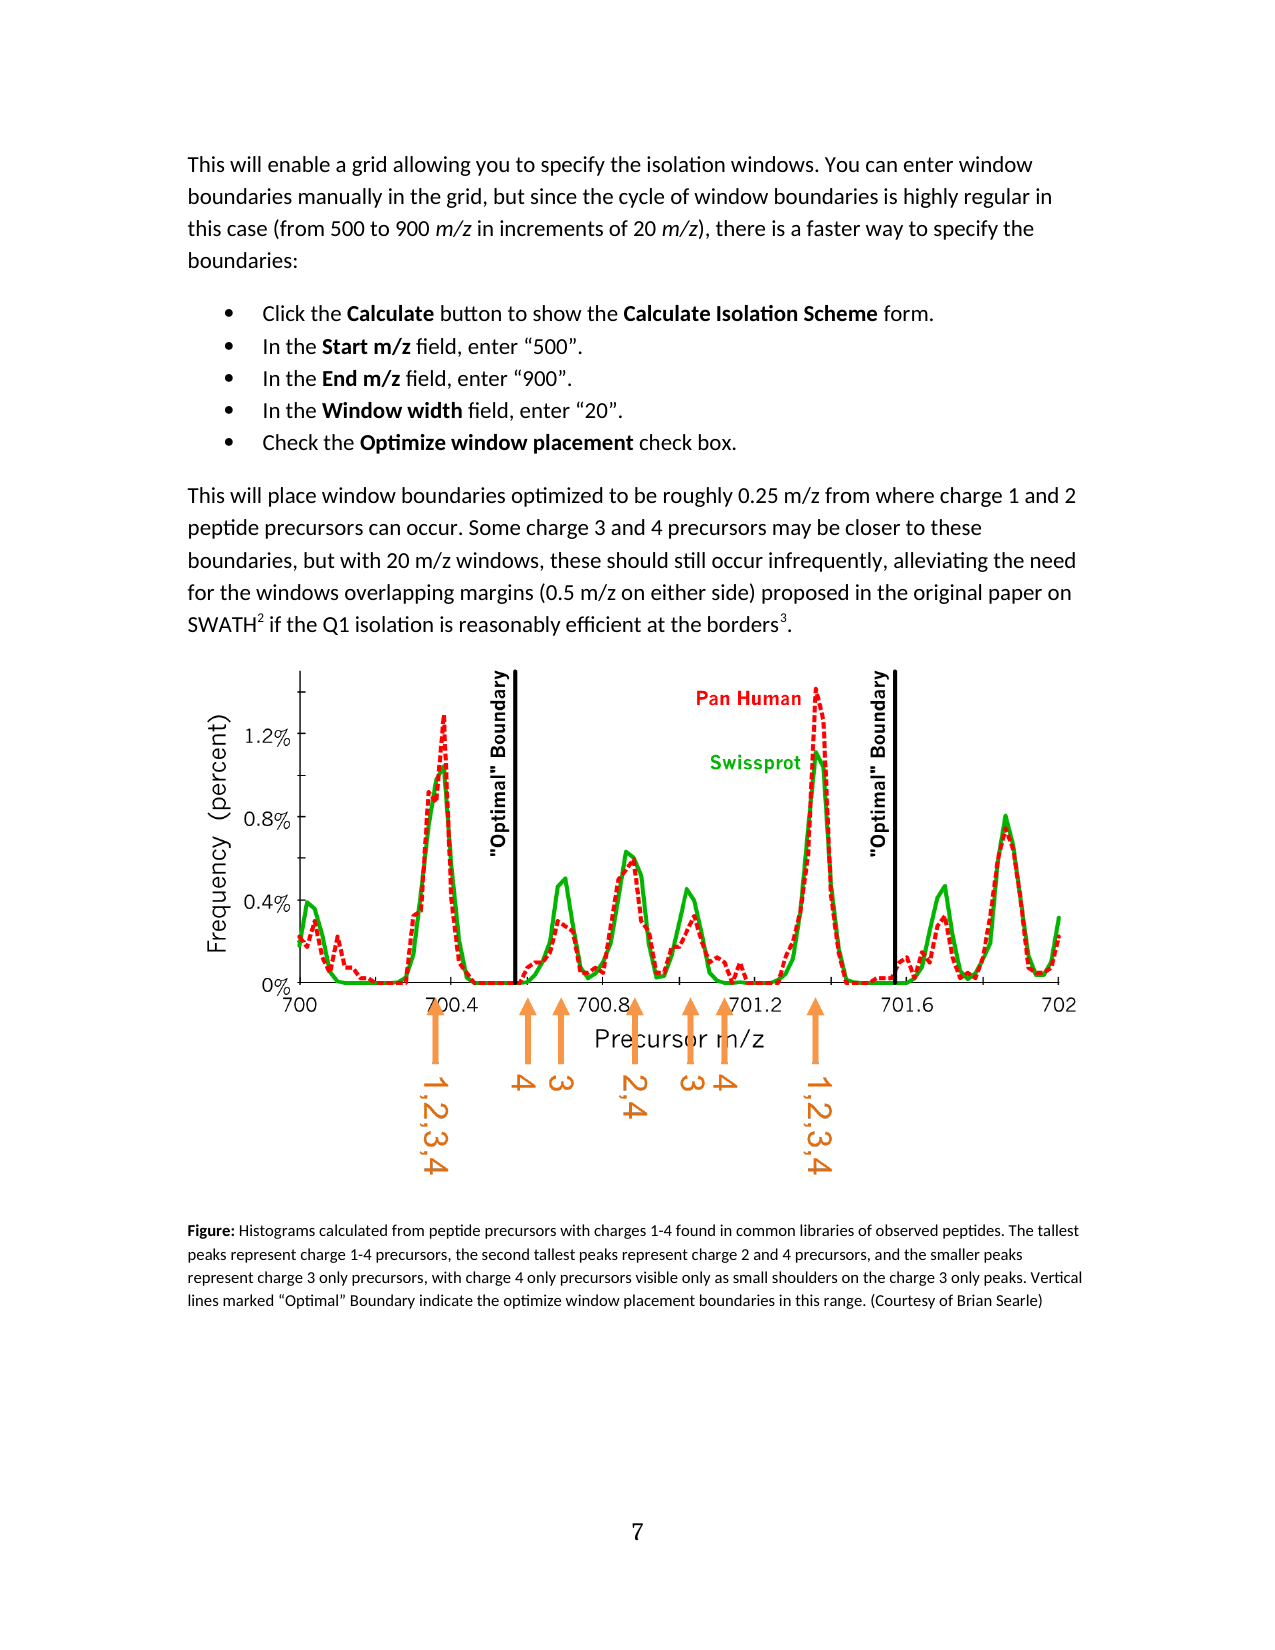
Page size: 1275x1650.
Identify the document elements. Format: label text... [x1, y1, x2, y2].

list In the Window width field, enter “20”. [225, 396, 1087, 424]
text This will enable a grid allowing you to specify the isolation windows. You can enter window boundaries manually in the grid, but since the cycle of window boundaries is highly regular in this case (from 500 to 900 m/z in increments of 20 m/z), there is a faster way to specify the boundaries: [187, 150, 1087, 274]
list In the Start m/z field, enter “500”. [225, 332, 1087, 360]
picture [187, 663, 1084, 1196]
list Click the Calculate button to show the Calculate Isolation Scheme form. [225, 299, 1087, 328]
text This will place window boundaries optimized to be roughly 0.25 m/z from where charge 1 and 2 peptide precursors can occur. Some charge 3 and 4 precursors may be closer to these boundaries, but with 20 m/z windows, these should still occur infrequently, alleviating the need for the windows overlapping margins (0.5 m/z on either side) proposed in the original paper on SWATH2 if the Q1 isolation is reasonably efficient at the borders3. [187, 481, 1087, 638]
text Figure: Histograms calculated from peptide precursors with charges 1-4 found in common libraries of observed peptides. The tallest peaks represent charge 1-4 precursors, the second tallest peaks represent charge 2 and 4 precursors, and the smaller peaks represent charge 3 only precursors, with charge 4 only precursors visible only as small shoulders on the charge 3 only peaks. Vertical lines marked “Optimal” Boundary indicate the optimize window placement boundaries in this range. (Courtesy of Brian Searle) [187, 1221, 1087, 1311]
list Check the Optimize window placement check box. [225, 428, 1087, 456]
list In the End m/z field, enter “900”. [225, 364, 1087, 392]
